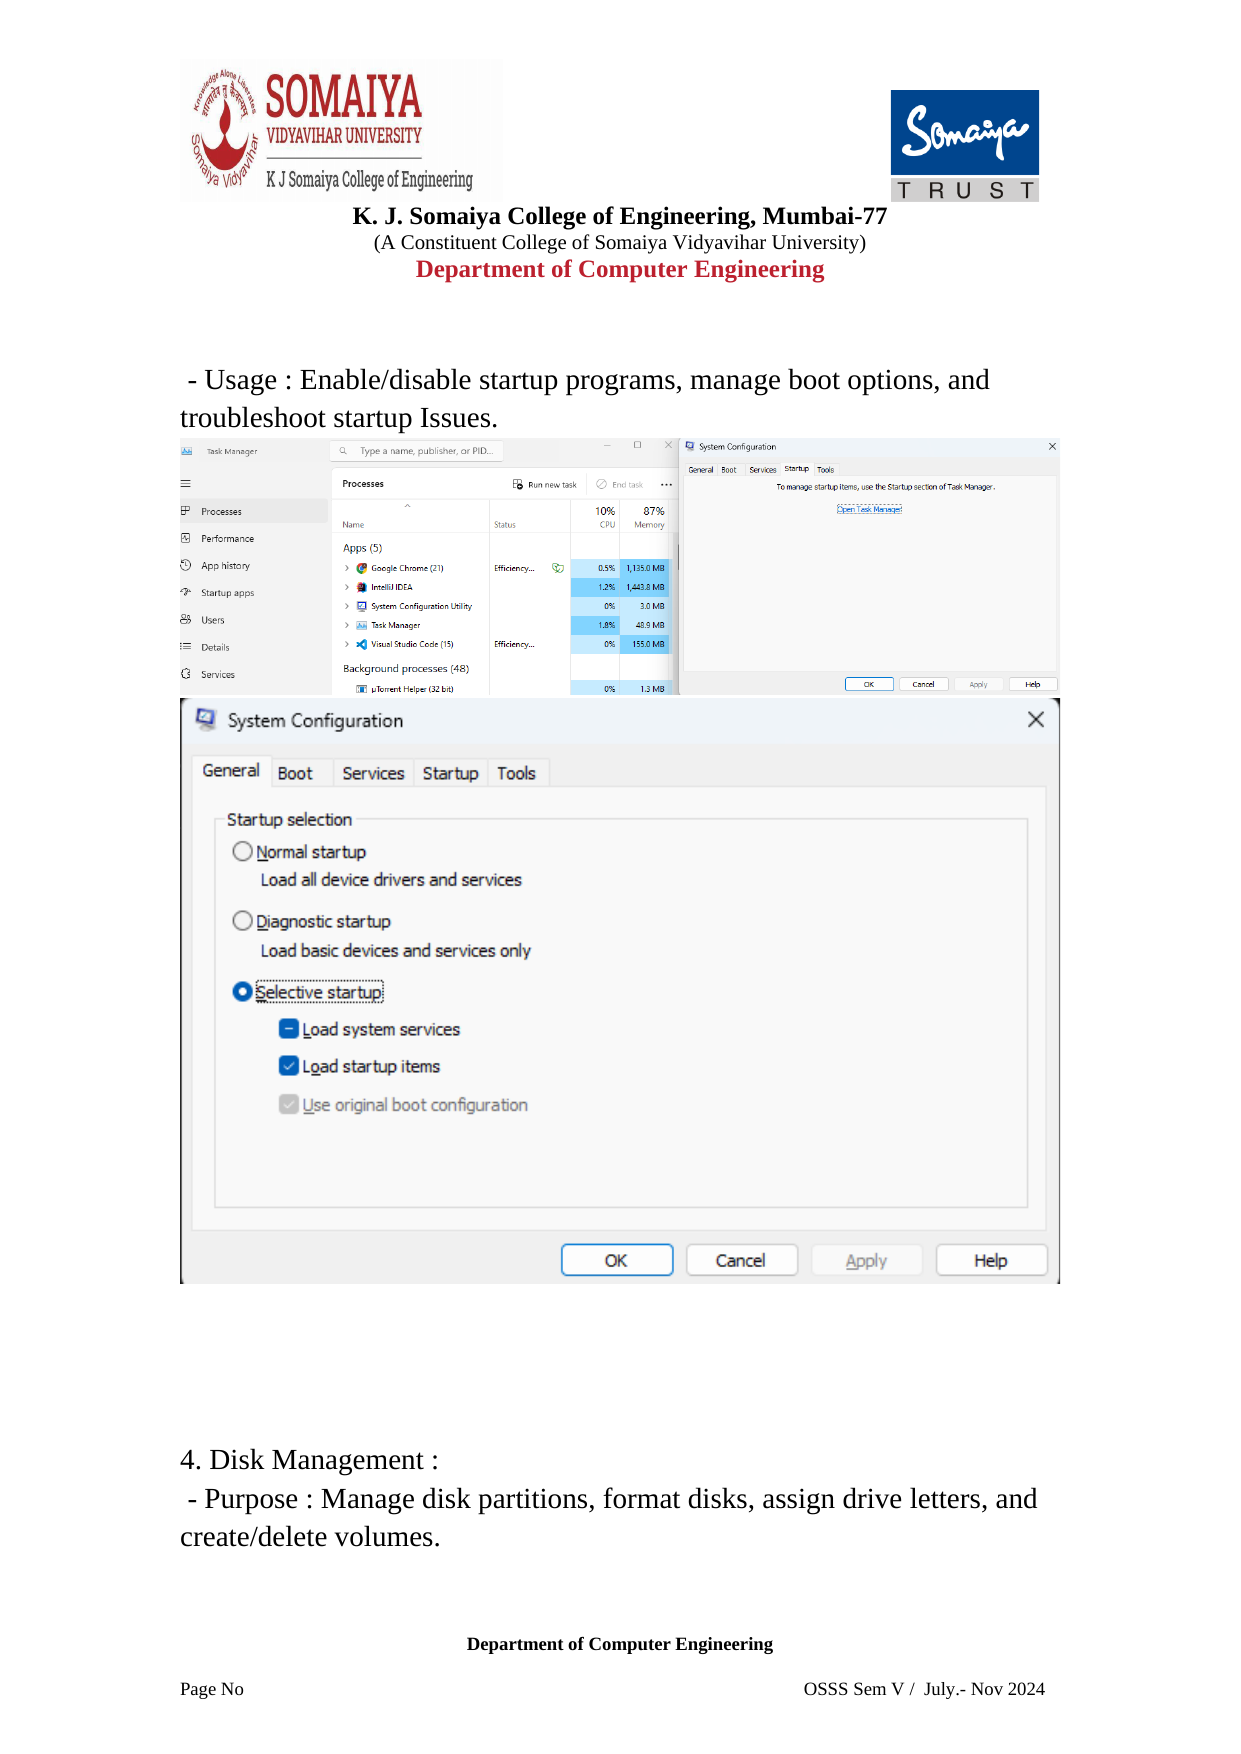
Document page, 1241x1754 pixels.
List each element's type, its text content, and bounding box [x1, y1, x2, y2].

picture [890, 90, 1040, 202]
text 4. Disk Management : [180, 1442, 1060, 1476]
picture [180, 438, 1060, 695]
picture [179, 59, 504, 202]
picture [180, 698, 1060, 1284]
text - Usage : Enable/disable startup programs, manage boot options, and troubleshoot startup Issues. [180, 362, 1060, 438]
text - Purpose : Manage disk partitions, format disks, assign drive letters, and create/delete volumes. [180, 1481, 1060, 1553]
